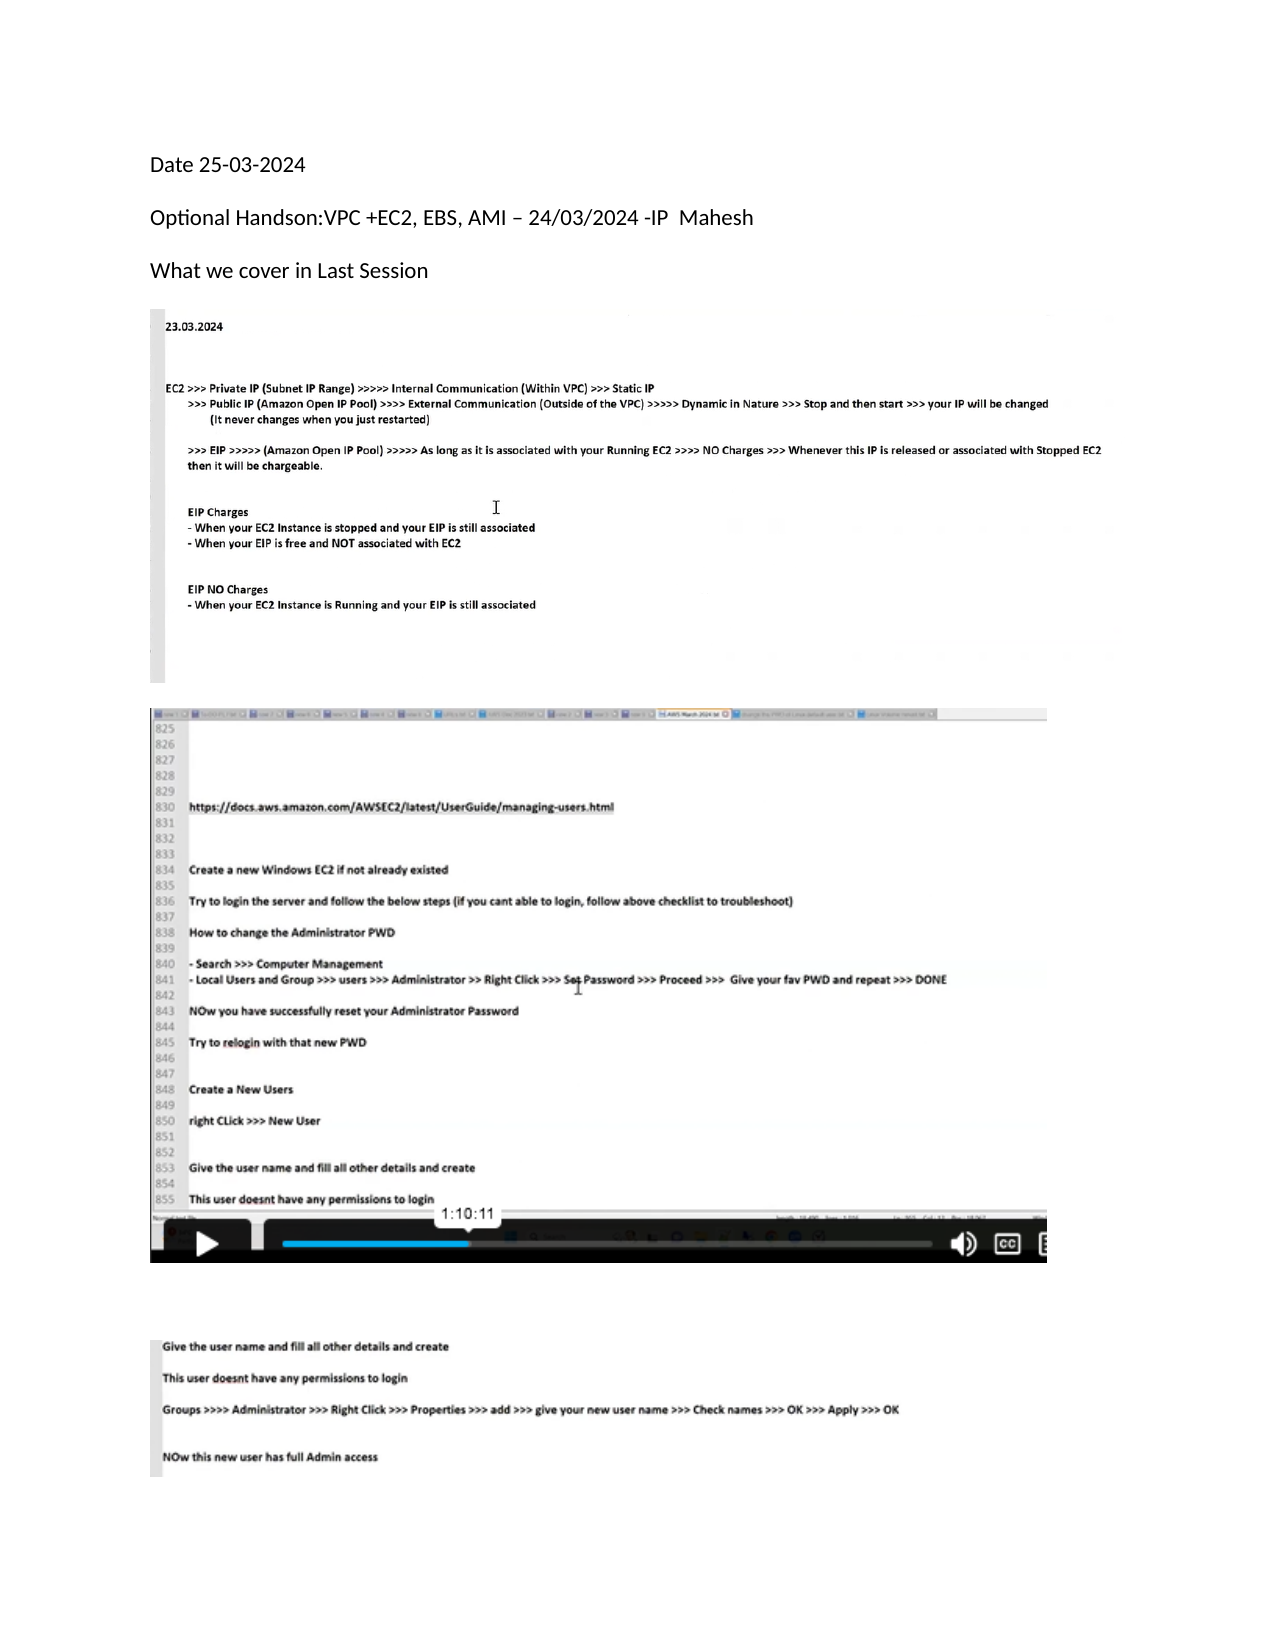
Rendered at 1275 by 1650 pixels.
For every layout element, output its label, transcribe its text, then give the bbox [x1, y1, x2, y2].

picture [150, 309, 1125, 683]
picture [150, 708, 1047, 1263]
text Date 25-03-2024 [150, 150, 1125, 178]
text What we cover in Last Session [150, 256, 1125, 284]
picture [150, 1340, 952, 1477]
text Optional Handson:VPC +EC2, EBS, AMI – 24/03/2024 -IP Mahesh [150, 203, 1125, 231]
